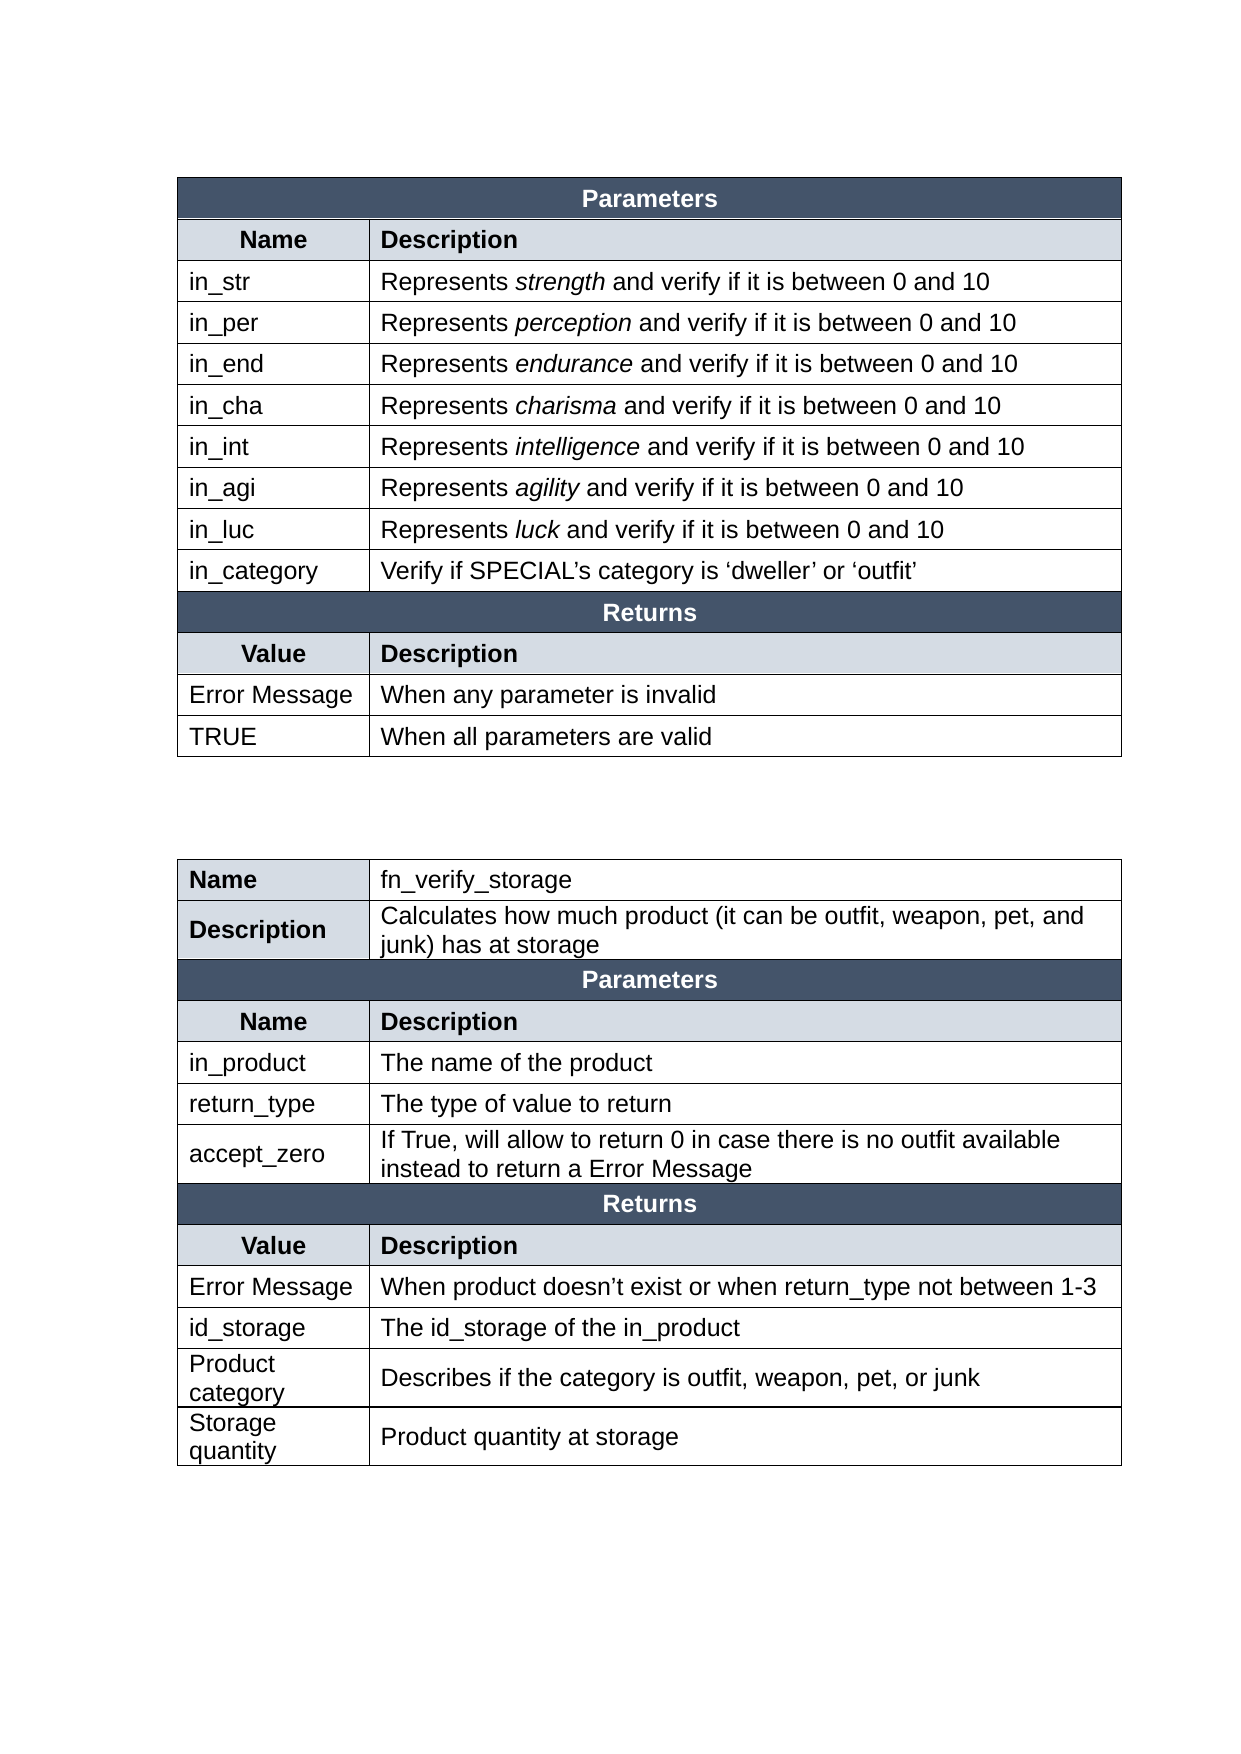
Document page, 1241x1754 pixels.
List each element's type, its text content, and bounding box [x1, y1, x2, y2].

table_cell When product doesn’t exist or when return_type not between 1-3 [370, 1266, 1121, 1307]
table_cell in_end [178, 344, 369, 384]
table_cell Value [178, 633, 369, 673]
table_cell Represents agility and verify if it is between 0 and 10 [370, 468, 1121, 508]
table_cell Represents endurance and verify if it is between 0 and 10 [370, 344, 1121, 384]
table_cell If True, will allow to return 0 in case there is no outfit available instead to return a Error Message [370, 1125, 1121, 1182]
table_cell When any parameter is invalid [370, 675, 1121, 715]
table_cell Represents strength and verify if it is between 0 and 10 [370, 261, 1121, 301]
table_header Name [178, 860, 369, 900]
table_cell in_luc [178, 509, 369, 549]
table_cell The name of the product [370, 1042, 1121, 1083]
table_cell Represents intelligence and verify if it is between 0 and 10 [370, 426, 1121, 467]
table_cell Represents perception and verify if it is between 0 and 10 [370, 302, 1121, 343]
table_cell Name [178, 1001, 369, 1041]
table_cell Product category [178, 1349, 369, 1406]
table_cell Storage quantity [178, 1408, 369, 1465]
table_cell Description [370, 220, 1121, 260]
table_cell return_type [178, 1084, 369, 1124]
table_cell The type of value to return [370, 1084, 1121, 1124]
table_cell in_product [178, 1042, 369, 1083]
table_cell in_per [178, 302, 369, 343]
table_cell Value [178, 1225, 369, 1265]
table_cell Error Message [178, 1266, 369, 1307]
table_cell Description [178, 901, 369, 958]
table_cell Description [370, 1001, 1121, 1041]
table_cell Parameters [178, 960, 1121, 1000]
table_cell TRUE [178, 716, 369, 756]
table_cell Calculates how much product (it can be outfit, weapon, pet, and junk) has at storage [370, 901, 1121, 958]
table_cell in_agi [178, 468, 369, 508]
table_cell When all parameters are valid [370, 716, 1121, 756]
table_cell The id_storage of the in_product [370, 1308, 1121, 1348]
table_cell id_storage [178, 1308, 369, 1348]
table_cell in_str [178, 261, 369, 301]
table_cell Parameters [178, 178, 1121, 218]
table_cell Returns [178, 592, 1121, 632]
table_cell Returns [178, 1184, 1121, 1224]
table_cell in_int [178, 426, 369, 467]
table_cell Describes if the category is outfit, weapon, pet, or junk [370, 1349, 1121, 1406]
table_cell Name [178, 220, 369, 260]
table_cell accept_zero [178, 1125, 369, 1182]
table_cell Description [370, 633, 1121, 673]
table_header fn_verify_storage [370, 860, 1121, 900]
table_cell Product quantity at storage [370, 1408, 1121, 1465]
table_cell in_category [178, 550, 369, 591]
table_cell Verify if SPECIAL’s category is ‘dweller’ or ‘outfit’ [370, 550, 1121, 591]
table_cell Description [370, 1225, 1121, 1265]
table_cell in_cha [178, 385, 369, 425]
table_cell Represents charisma and verify if it is between 0 and 10 [370, 385, 1121, 425]
table_cell Error Message [178, 675, 369, 715]
table_cell Represents luck and verify if it is between 0 and 10 [370, 509, 1121, 549]
